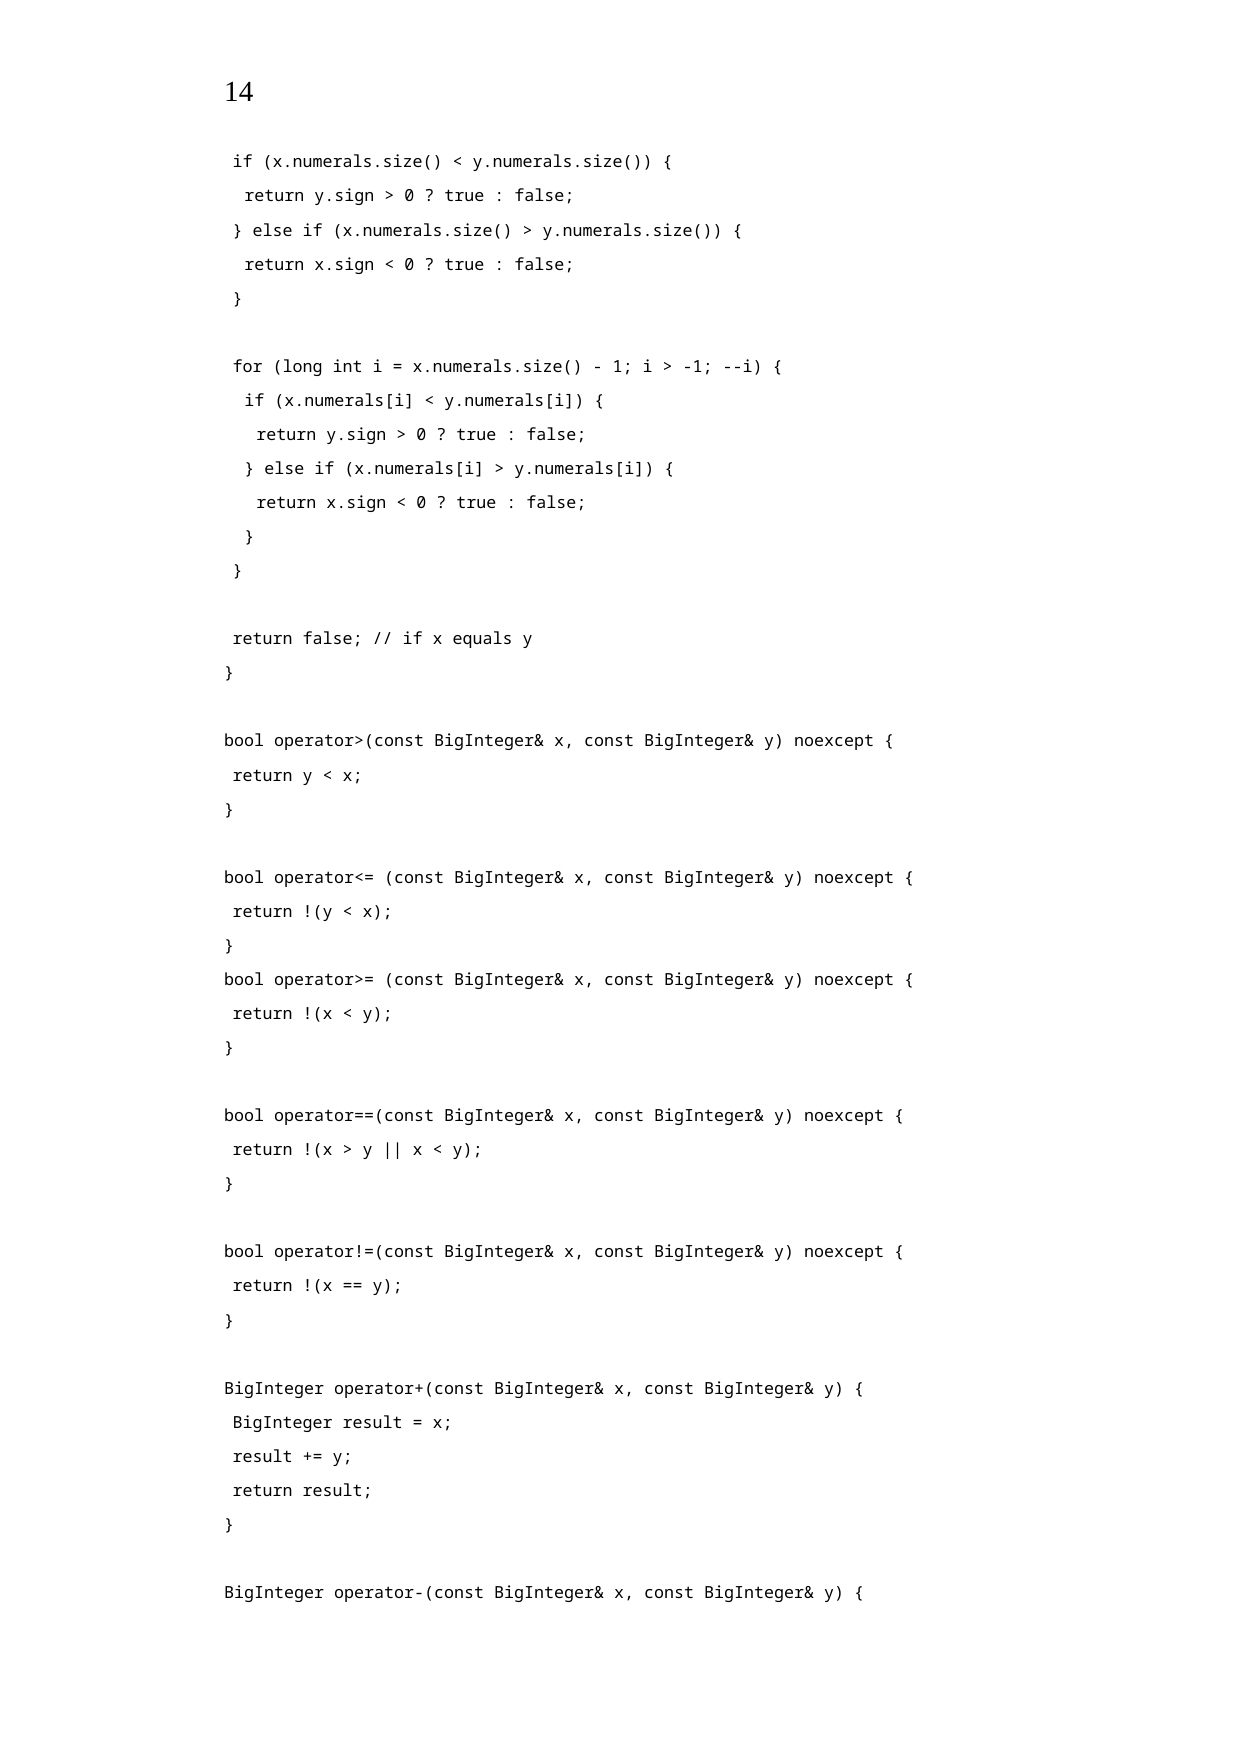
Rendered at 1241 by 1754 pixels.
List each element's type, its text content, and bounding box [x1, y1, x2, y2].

text bool operator>= (const BigInteger& x, const BigInteger& y) noexcept { [150, 967, 1090, 990]
text BigInteger operator+(const BigInteger& x, const BigInteger& y) { [150, 1376, 1090, 1399]
text BigInteger result = x; [150, 1410, 1090, 1433]
text if (x.numerals.size() < y.numerals.size()) { [150, 150, 1090, 173]
text } [150, 661, 1090, 684]
text return x.sign < 0 ? true : false; [150, 252, 1090, 275]
text return result; [150, 1478, 1090, 1501]
text return y < x; [150, 763, 1090, 786]
text bool operator<= (const BigInteger& x, const BigInteger& y) noexcept { [150, 865, 1090, 888]
text } [150, 1036, 1090, 1058]
text return x.sign < 0 ? true : false; [150, 491, 1090, 513]
text } [150, 525, 1090, 547]
text if (x.numerals[i] < y.numerals[i]) { [150, 388, 1090, 411]
text return !(x > y || x < y); [150, 1138, 1090, 1161]
text return y.sign > 0 ? true : false; [150, 184, 1090, 207]
text bool operator==(const BigInteger& x, const BigInteger& y) noexcept { [150, 1104, 1090, 1126]
text } [150, 559, 1090, 581]
text result += y; [150, 1444, 1090, 1467]
text } [150, 797, 1090, 820]
text } else if (x.numerals[i] > y.numerals[i]) { [150, 457, 1090, 479]
text } [150, 1308, 1090, 1331]
text return !(x == y); [150, 1274, 1090, 1297]
text for (long int i = x.numerals.size() - 1; i > -1; --i) { [150, 354, 1090, 377]
text } [150, 1512, 1090, 1535]
text } [150, 1172, 1090, 1194]
text return y.sign > 0 ? true : false; [150, 422, 1090, 445]
text bool operator>(const BigInteger& x, const BigInteger& y) noexcept { [150, 729, 1090, 752]
text BigInteger operator-(const BigInteger& x, const BigInteger& y) { [150, 1581, 1090, 1603]
text return !(x < y); [150, 1002, 1090, 1024]
text } [150, 933, 1090, 956]
text return false; // if x equals y [150, 627, 1090, 649]
text bool operator!=(const BigInteger& x, const BigInteger& y) noexcept { [150, 1240, 1090, 1263]
text return !(y < x); [150, 899, 1090, 922]
text } else if (x.numerals.size() > y.numerals.size()) { [150, 218, 1090, 241]
text } [150, 286, 1090, 309]
